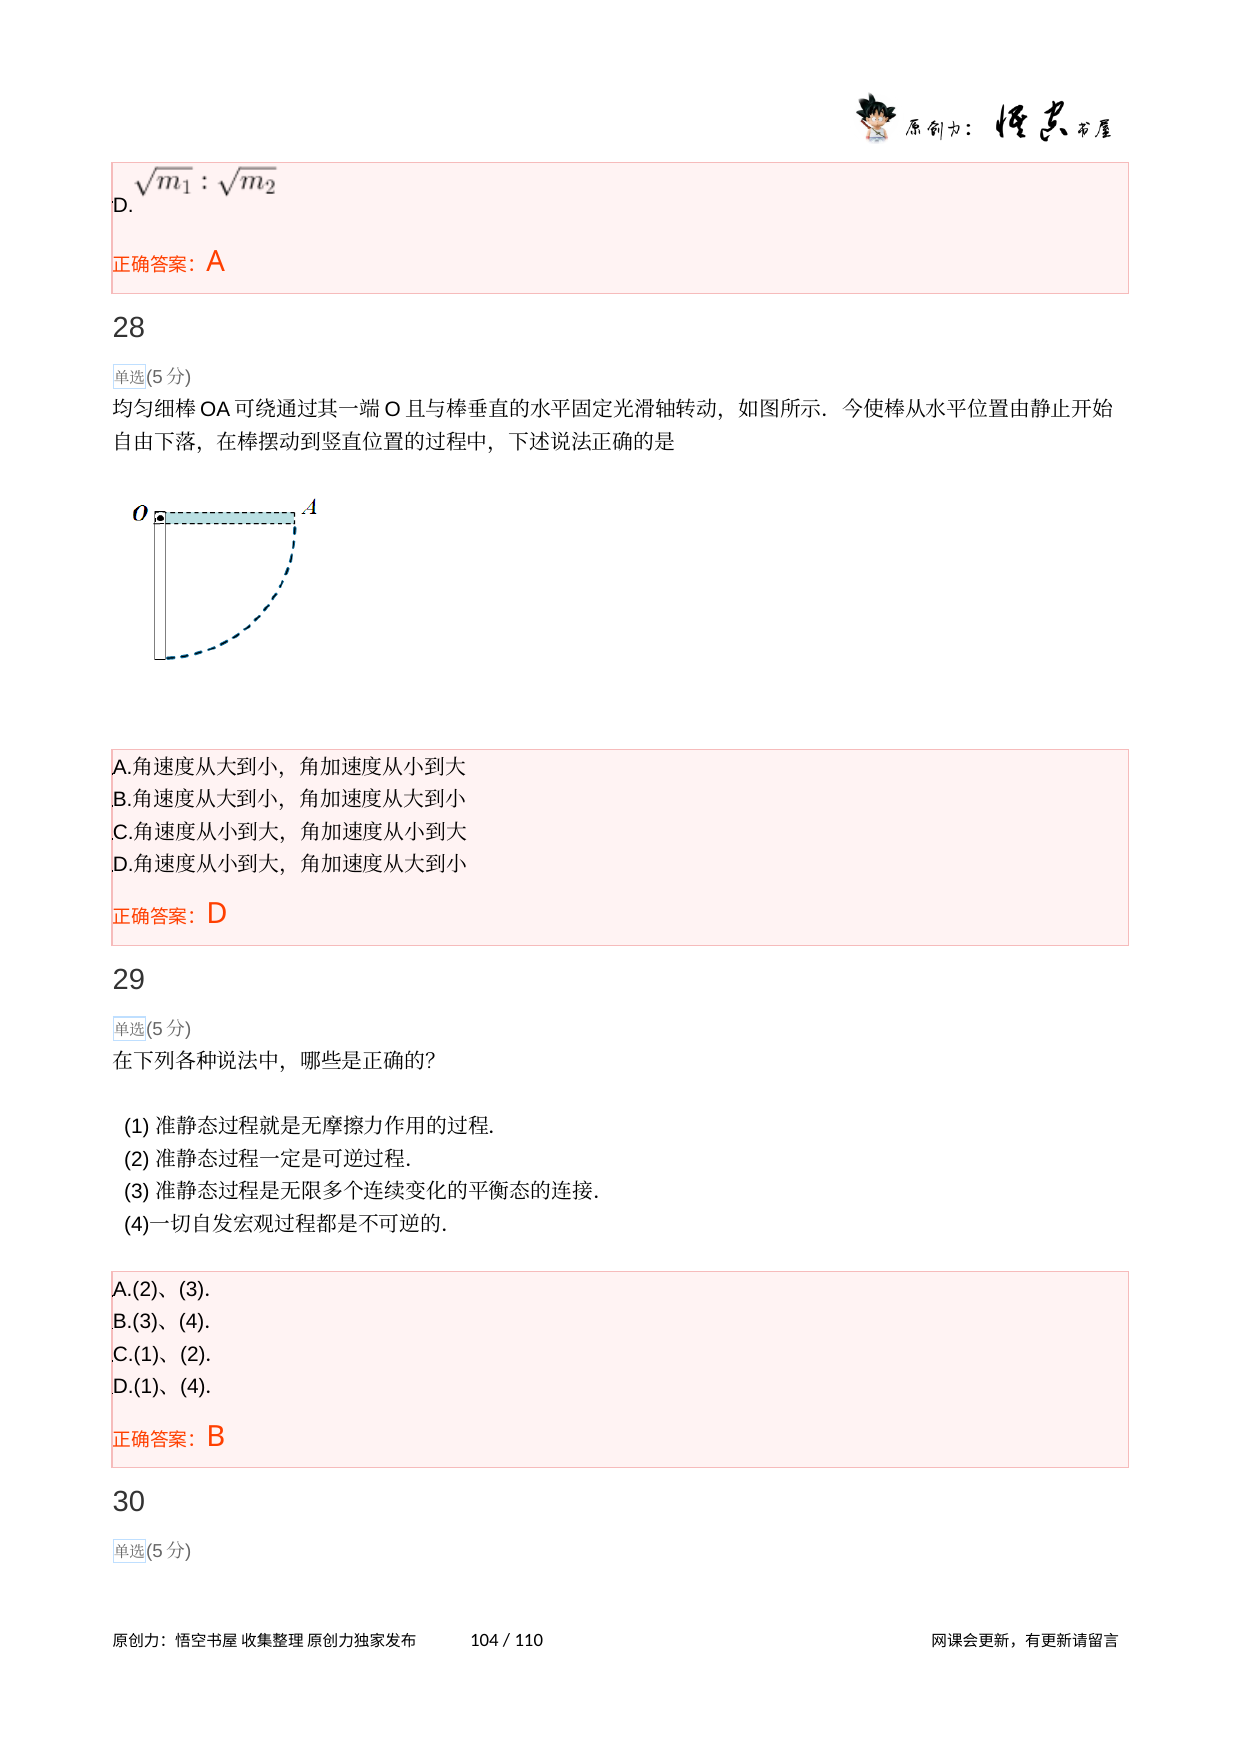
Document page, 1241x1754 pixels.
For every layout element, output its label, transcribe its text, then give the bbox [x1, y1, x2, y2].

text 29 [112, 946, 1115, 1011]
text 正确答案：B [113, 1401, 1128, 1467]
text 28 [112, 294, 1115, 359]
list ‏均匀细棒OA可绕通过其一端O且与棒垂直的水平固定光滑轴转动，如图所示．今使棒从水平位置由静止开始自由下落，在棒摆动到竖直位置的过程中，下述说法正确的是 [112, 392, 1128, 457]
list B.角速度从大到小，角加速度从大到小 [113, 783, 1128, 815]
list D. [113, 163, 1128, 227]
list D.(1)、(4)． [113, 1370, 1128, 1401]
list A.角速度从大到小，角加速度从小到大 [113, 750, 1128, 783]
picture [848, 90, 1128, 144]
text 正确答案：A [113, 227, 1128, 293]
list ‌ (2) 准静态过程一定是可逆过程． [112, 1141, 1128, 1174]
list B.(3)、(4)． [113, 1305, 1128, 1337]
list A.(2)、(3)． [113, 1272, 1128, 1305]
text 30 [112, 1468, 1115, 1533]
picture [112, 489, 335, 682]
text 单选(5分) [112, 1011, 1115, 1044]
text 单选(5分) [112, 1533, 1115, 1566]
list C.角速度从小到大，角加速度从小到大 [113, 815, 1128, 848]
picture [133, 163, 278, 202]
list ‌ (3) 准静态过程是无限多个连续变化的平衡态的连接． [112, 1174, 1128, 1206]
list ‌在下列各种说法中，哪些是正确的？ [112, 1044, 1128, 1076]
list ‏ [112, 489, 1128, 717]
list D.角速度从小到大，角加速度从大到小 [113, 848, 1128, 879]
list ‌ (4)一切自发宏观过程都是不可逆的． [112, 1206, 1128, 1239]
text 单选(5分) [112, 359, 1115, 392]
text 正确答案：D [113, 879, 1128, 945]
list ‌ (1) 准静态过程就是无摩擦力作用的过程． [112, 1109, 1128, 1141]
list C.(1)、(2)． [113, 1337, 1128, 1370]
